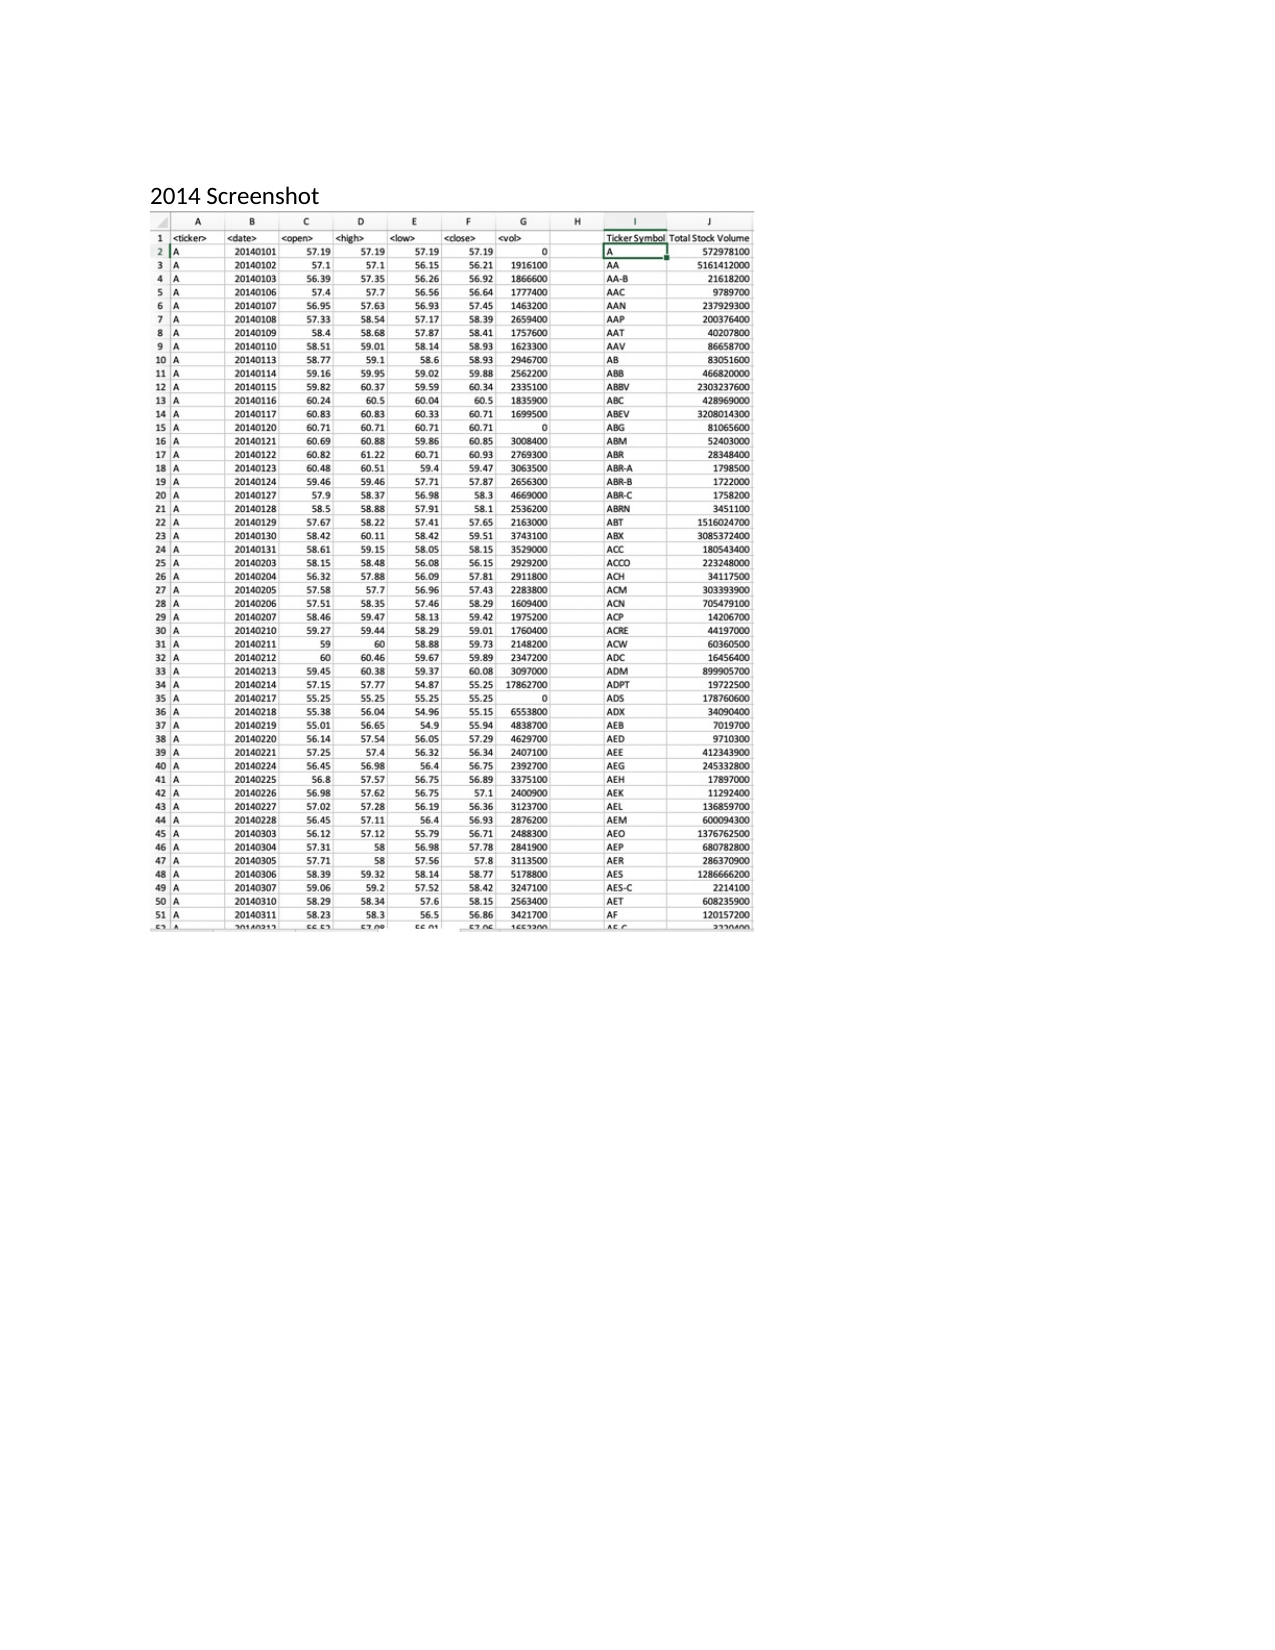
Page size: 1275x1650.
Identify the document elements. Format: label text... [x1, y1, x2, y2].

picture [150, 211, 755, 932]
text 2014 Screenshot [150, 181, 1125, 211]
